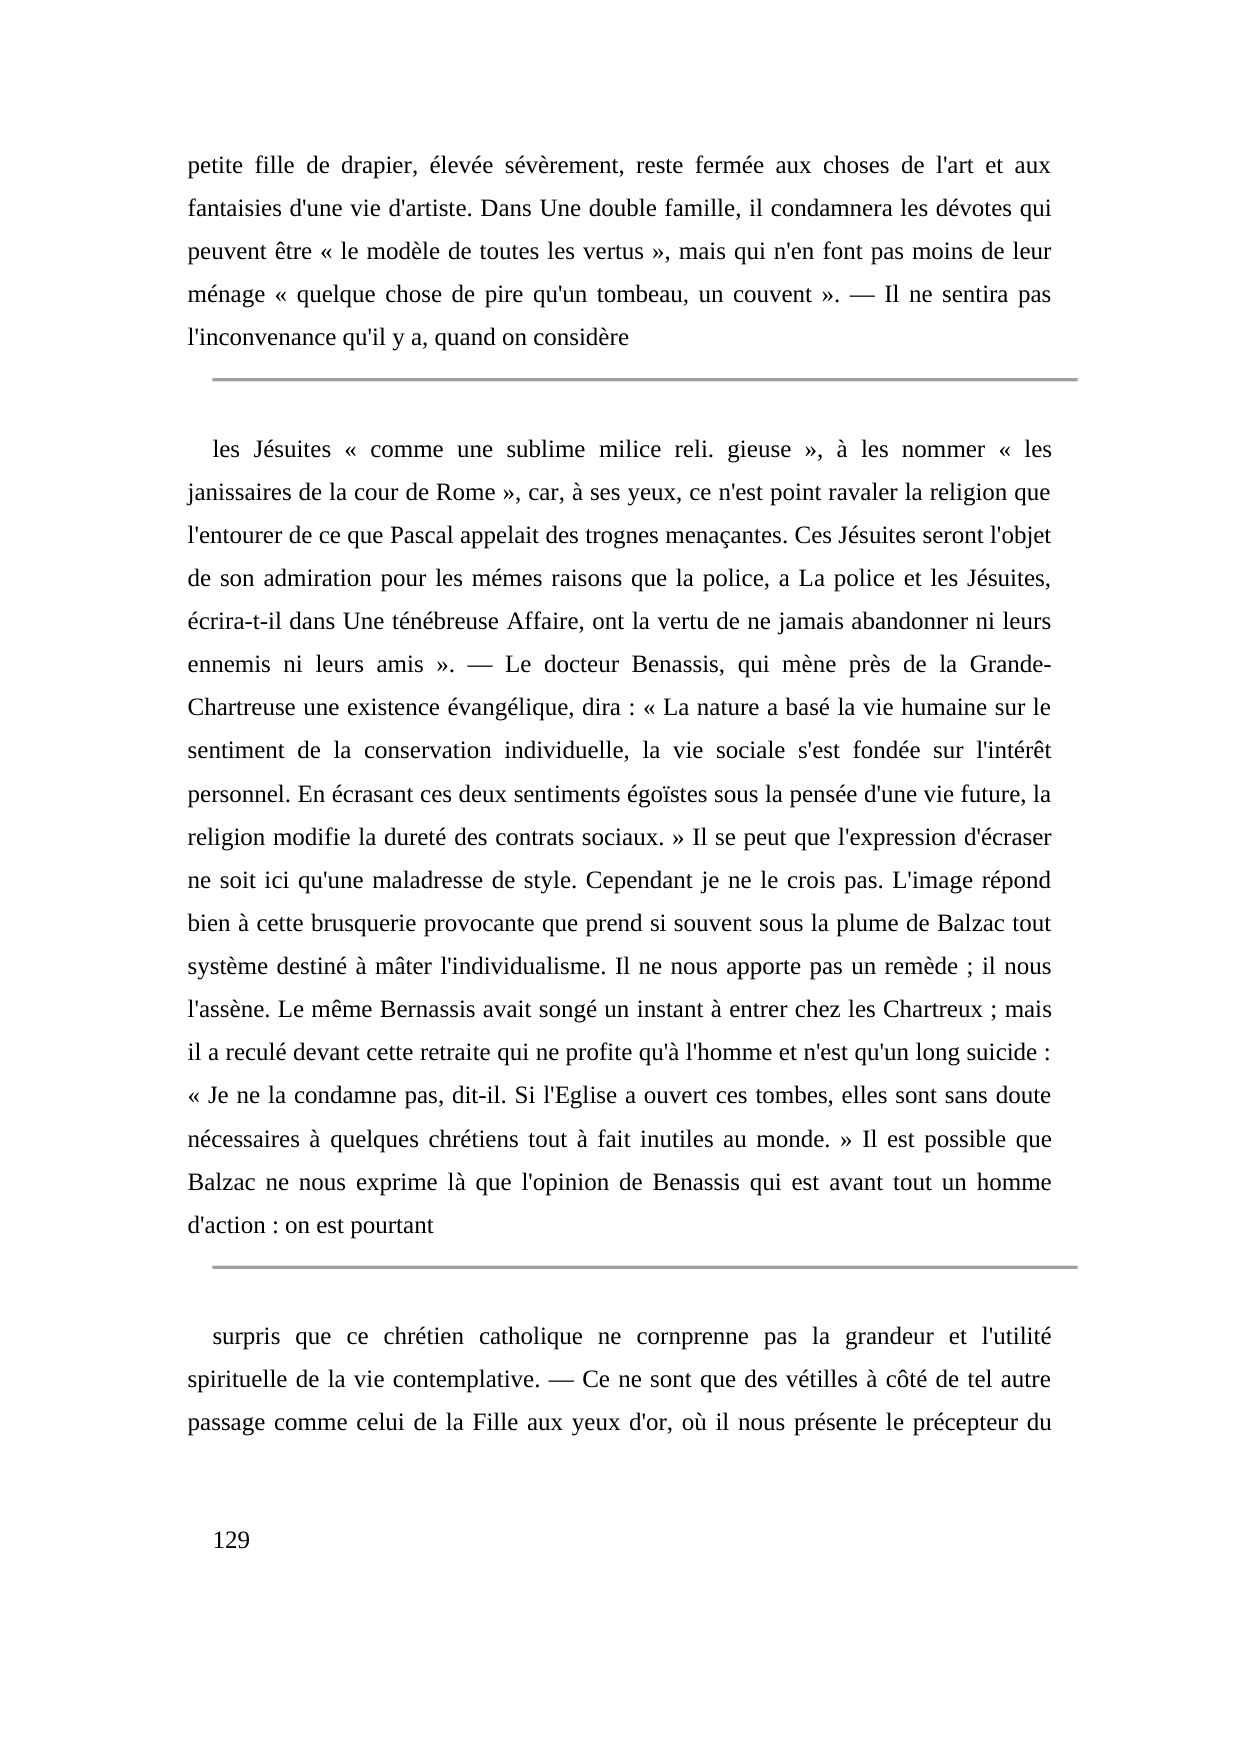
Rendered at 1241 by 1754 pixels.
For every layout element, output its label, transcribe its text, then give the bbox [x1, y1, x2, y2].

text les Jésuites « comme une sublime milice reli. gieuse », à les nommer « les janissaires de la cour de Rome », car, à ses yeux, ce n'est point ravaler la religion que l'entourer de ce que Pascal appelait des trognes menaçantes. Ces Jésuites seront l'objet de son admiration pour les mémes raisons que la police, a La police et les Jésuites, écrira-t-il dans Une ténébreuse Affaire, ont la vertu de ne jamais abandonner ni leurs ennemis ni leurs amis ». — Le docteur Benassis, qui mène près de la Grande- Chartreuse une existence évangélique, dira : « La nature a basé la vie humaine sur le sentiment de la conservation individuelle, la vie sociale s'est fondée sur l'intérêt personnel. En écrasant ces deux sentiments égoïstes sous la pensée d'une vie future, la religion modifie la dureté des contrats sociaux. » Il se peut que l'expression d'écraser ne soit ici qu'une maladresse de style. Cependant je ne le crois pas. L'image répond bien à cette brusquerie provocante que prend si souvent sous la plume de Balzac tout système destiné à mâter l'individualisme. Il ne nous apporte pas un remède ; il nous l'assène. Le même Bernassis avait songé un instant à entrer chez les Chartreux ; mais il a reculé devant cette retraite qui ne profite qu'à l'homme et n'est qu'un long suicide : « Je ne la condamne pas, dit-il. Si l'Eglise a ouvert ces tombes, elles sont sans doute nécessaires à quelques chrétiens tout à fait inutiles au monde. » Il est possible que Balzac ne nous exprime là que l'opinion de Benassis qui est avant tout un homme d'action : on est pourtant [187, 434, 1053, 1239]
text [187, 150, 1053, 351]
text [187, 1321, 1053, 1436]
